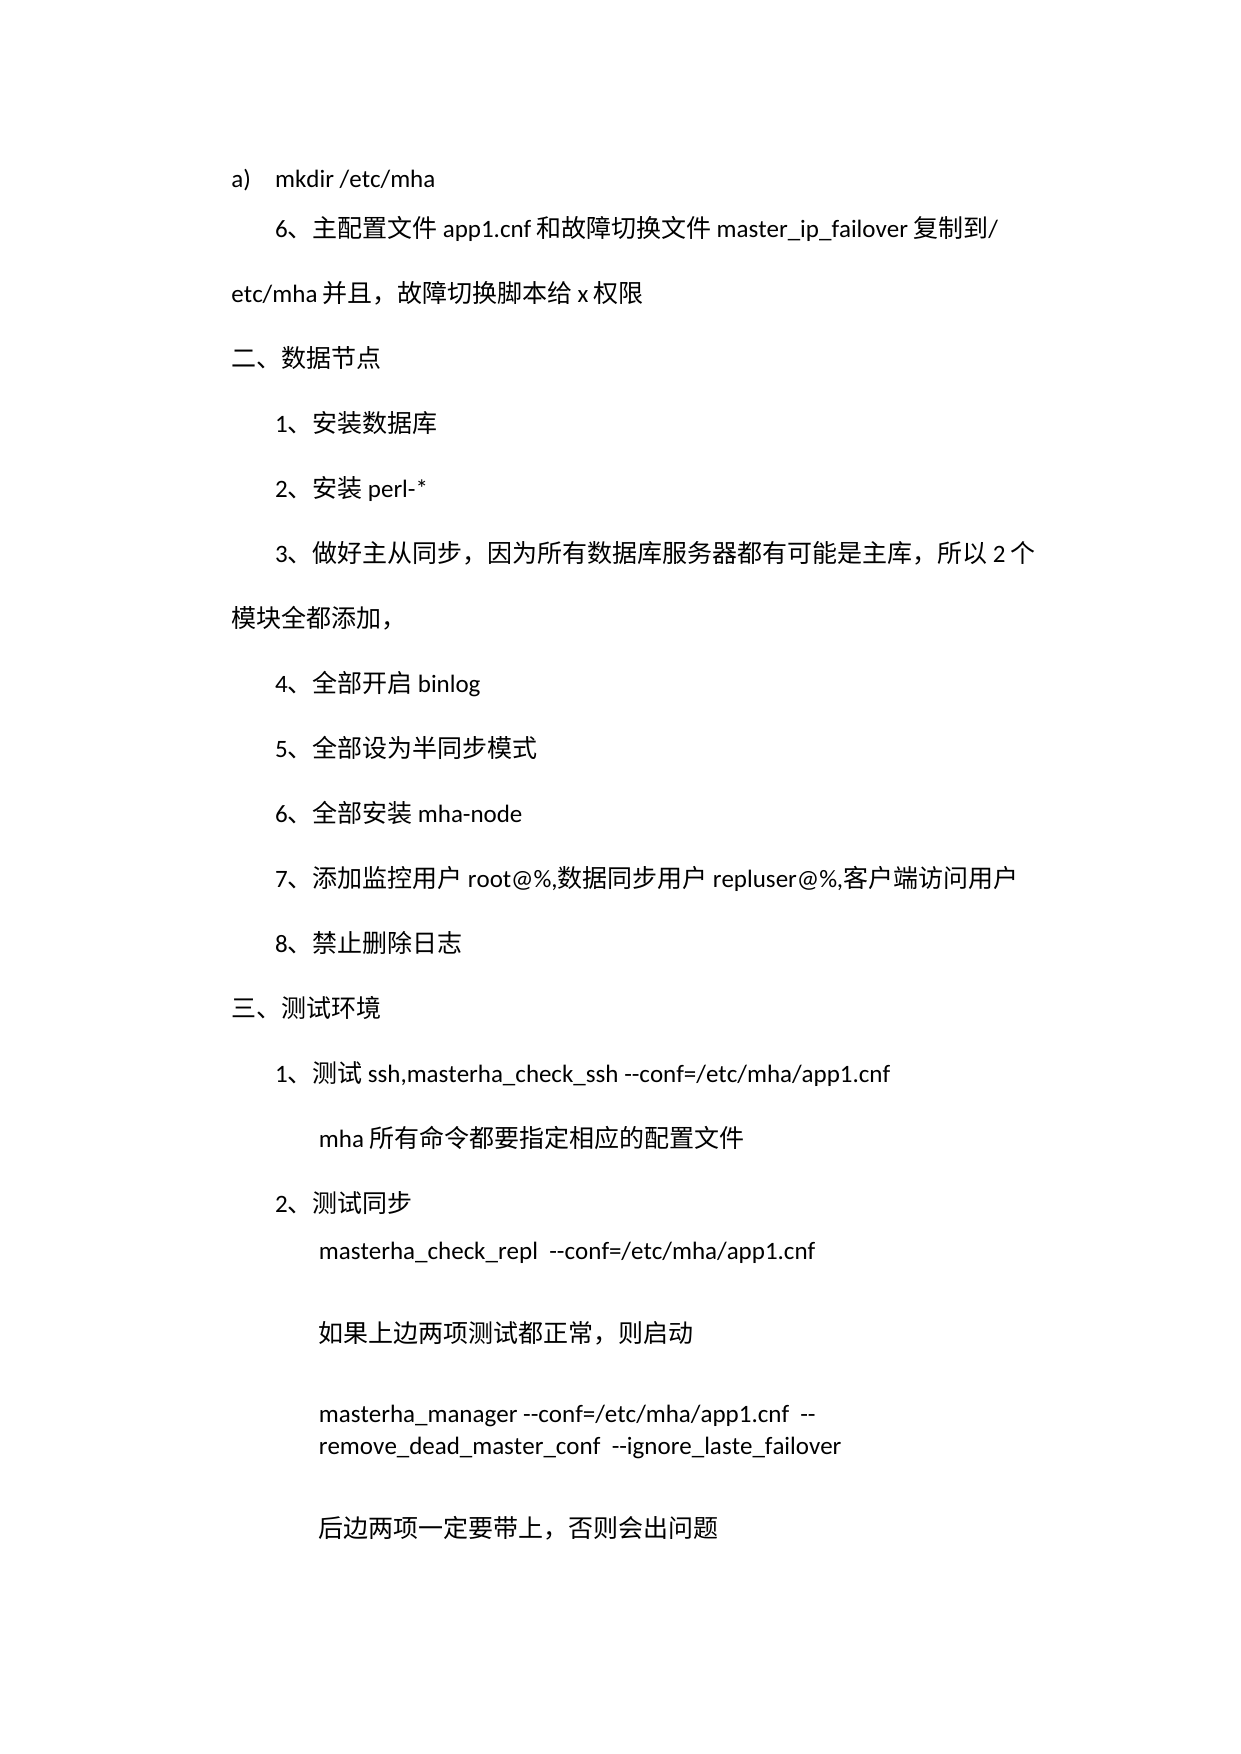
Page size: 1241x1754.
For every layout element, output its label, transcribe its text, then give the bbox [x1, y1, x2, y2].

list 后边两项一定要带上，否则会出问题 [319, 1494, 1053, 1559]
list 全部开启binlog [231, 649, 1053, 714]
list 主配置文件app1.cnf和故障切换文件master_ip_failover复制到/etc/mha并且，故障切换脚本给x权限 [231, 194, 1053, 324]
list 测试环境 [187, 974, 1053, 1039]
list 数据节点 [187, 324, 1053, 389]
list 安装perl-* [231, 454, 1053, 519]
list mha所有命令都要指定相应的配置文件 [275, 1104, 1053, 1169]
list 做好主从同步，因为所有数据库服务器都有可能是主库，所以2个模块全都添加， [231, 519, 1053, 649]
list 测试ssh,masterha_check_ssh --conf=/etc/mha/app1.cnf [231, 1039, 1053, 1104]
list 添加监控用户root@%,数据同步用户repluser@%,客户端访问用户 [231, 844, 1053, 909]
list masterha_manager --conf=/etc/mha/app1.cnf --remove_dead_master_conf --ignore_laste_failover [319, 1397, 1053, 1462]
list mkdir /etc/mha [187, 162, 1053, 194]
list masterha_check_repl --conf=/etc/mha/app1.cnf [319, 1234, 1053, 1267]
list 全部设为半同步模式 [231, 714, 1053, 779]
list 全部安装mha-node [231, 779, 1053, 844]
list 测试同步 [231, 1169, 1053, 1234]
list 安装数据库 [231, 389, 1053, 454]
list 如果上边两项测试都正常，则启动 [319, 1299, 1053, 1364]
list 禁止删除日志 [231, 909, 1053, 974]
